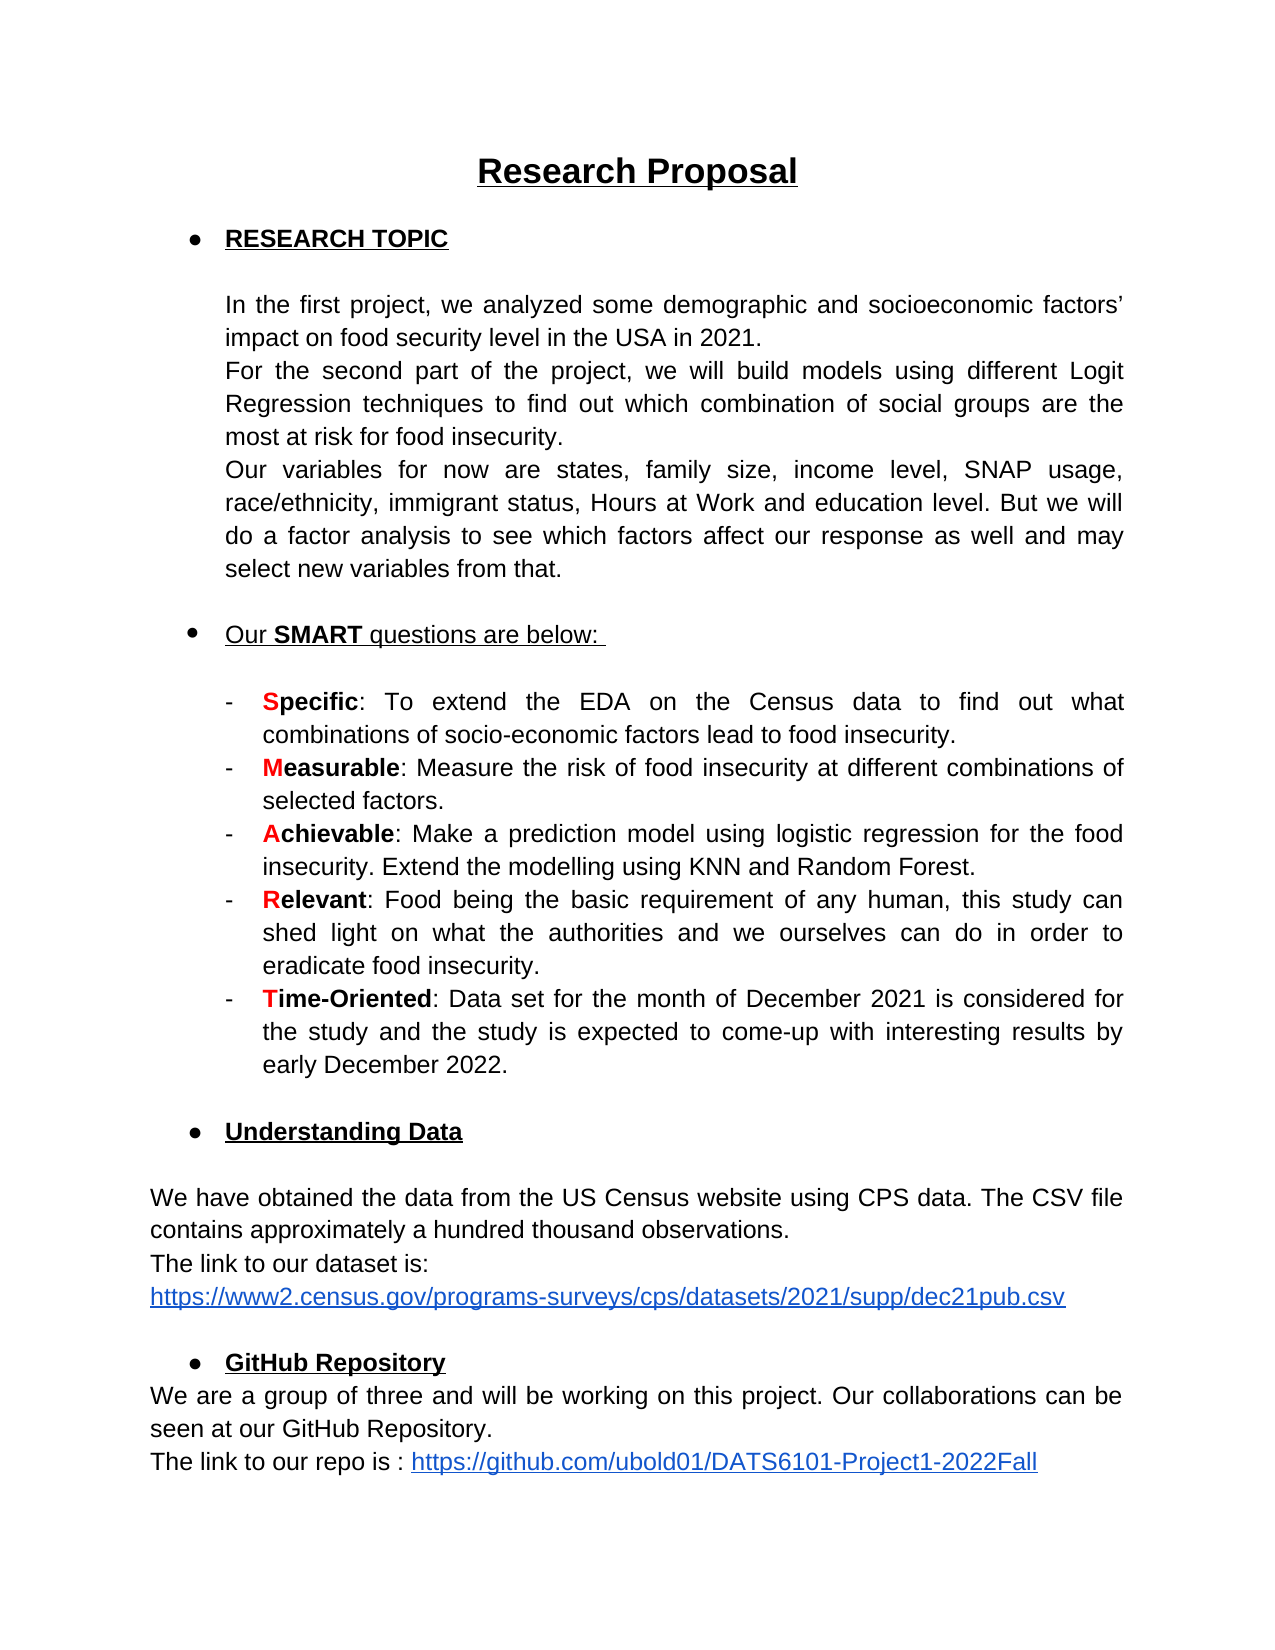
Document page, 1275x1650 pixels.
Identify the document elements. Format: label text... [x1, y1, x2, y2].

list Relevant: Food being the basic requirement of any human, this study can shed light on what the authorities and we ourselves can do in order to eradicate food insecurity. [225, 885, 1125, 980]
text In the first project, we analyzed some demographic and socioeconomic factors’ impact on food security level in the USA in 2021. [225, 290, 1125, 352]
text The link to our repo is : https://github.com/ubold01/DATS6101-Project1-2022Fall [150, 1447, 1125, 1475]
list Our SMART questions are below: [187, 620, 1125, 650]
list Measurable: Measure the risk of food insecurity at different combinations of selected factors. [225, 753, 1125, 815]
text https://www2.census.gov/programs-surveys/cps/datasets/2021/supp/dec21pub.csv [150, 1282, 1125, 1310]
text We have obtained the data from the US Census website using CPS data. The CSV file contains approximately a hundred thousand observations. [150, 1182, 1125, 1244]
list Specific: To extend the EDA on the Census data to find out what combinations of socio-economic factors lead to food insecurity. [225, 687, 1125, 749]
text We are a group of three and will be working on this project. Our collaborations can be seen at our GitHub Repository. [150, 1381, 1125, 1442]
list RESEARCH TOPIC [187, 224, 1125, 252]
text The link to our dataset is: [150, 1248, 1125, 1277]
text Our variables for now are states, family size, income level, SNAP usage, race/ethnicity, immigrant status, Hours at Work and education level. But we will do a factor analysis to see which factors affect our response as well and may select new variables from that. [225, 455, 1125, 583]
list GitHub Repository [187, 1348, 1125, 1376]
list Achievable: Make a prediction model using logistic regression for the food insecurity. Extend the modelling using KNN and Random Forest. [225, 819, 1125, 881]
list Understanding Data [187, 1116, 1125, 1145]
text For the second part of the project, we will build models using different Logit Regression techniques to find out which combination of social groups are the most at risk for food insecurity. [225, 356, 1125, 451]
list Time-Oriented: Data set for the month of December 2021 is considered for the study and the study is expected to come-up with interesting results by early December 2022. [225, 984, 1125, 1079]
text Research Proposal [150, 150, 1125, 191]
